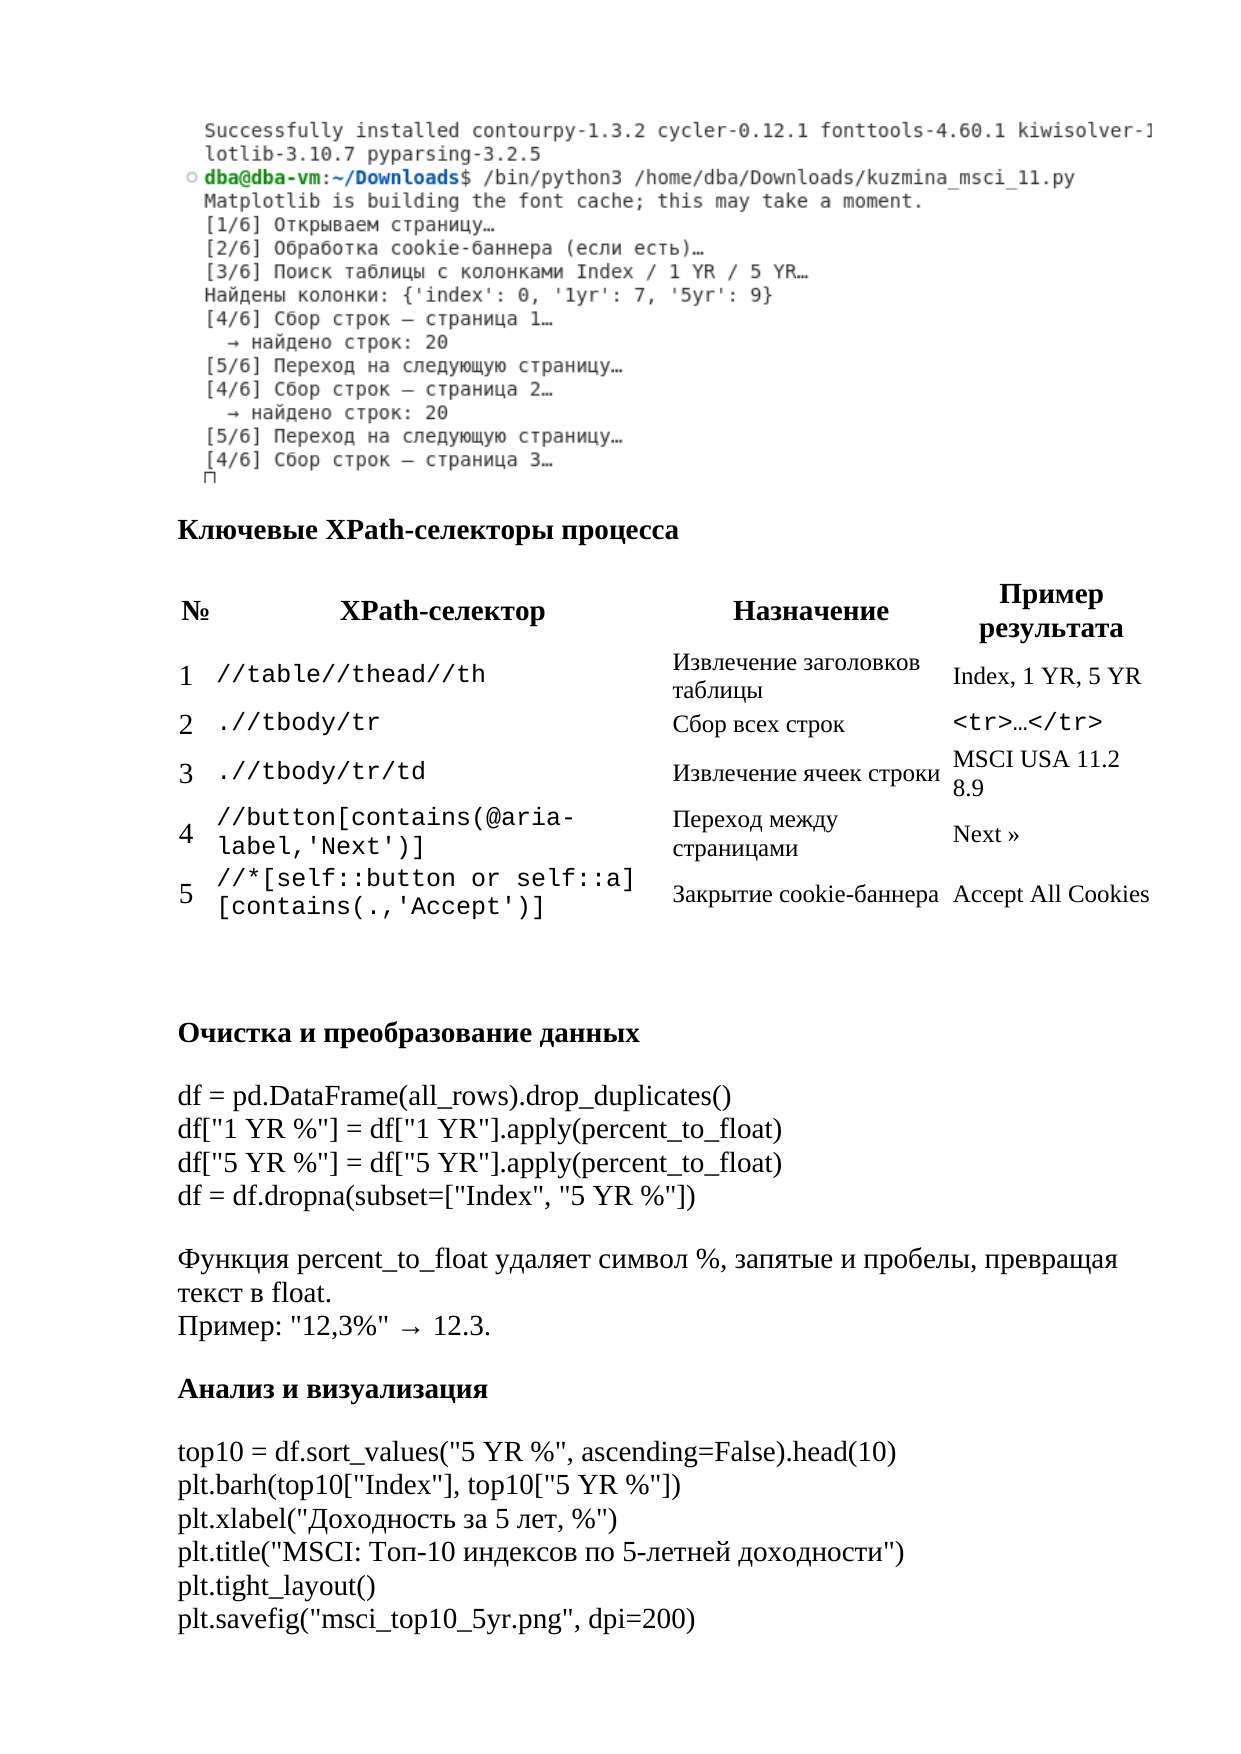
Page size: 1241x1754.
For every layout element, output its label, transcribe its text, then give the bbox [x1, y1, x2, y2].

table_cell Accept All Cookies [951, 864, 1152, 923]
text df = pd.DataFrame(all_rows).drop_duplicates() [177, 1078, 1152, 1111]
table_header № [177, 575, 214, 645]
text df["5 YR %"] = df["5 YR"].apply(percent_to_float) [177, 1145, 1152, 1178]
table_cell Next » [951, 803, 1152, 863]
picture [177, 118, 1152, 483]
table_cell 1 [177, 645, 214, 706]
table_cell //button[contains(@aria-label,'Next')] [214, 803, 671, 863]
text df = df.dropna(subset=["Index", "5 YR %"]) [177, 1178, 1152, 1212]
text Ключевые XPath-селекторы процесса [177, 512, 1152, 546]
text Функция percent_to_float удаляет символ %, запятые и пробелы, превращая текст в float. Пример: "12,3%" → 12.3. [177, 1241, 1152, 1342]
text plt.savefig("msci_top10_5yr.png", dpi=200) [177, 1601, 1152, 1635]
table_cell 5 [177, 864, 214, 923]
table_cell Переход между страницами [671, 803, 951, 863]
subtitle Анализ и визуализация [177, 1371, 1152, 1404]
text plt.tight_layout() [177, 1568, 1152, 1601]
table_cell MSCI USA 11.2 8.9 [951, 742, 1152, 803]
table_cell Сбор всех строк [671, 706, 951, 742]
table_cell Извлечение заголовков таблицы [671, 645, 951, 706]
text plt.barh(top10["Index"], top10["5 YR %"]) [177, 1467, 1152, 1501]
table_header Пример результата [951, 575, 1152, 645]
table_cell //*[self::button or self::a][contains(.,'Accept')] [214, 864, 671, 923]
text top10 = df.sort_values("5 YR %", ascending=False).head(10) [177, 1434, 1152, 1467]
table_cell <tr>…</tr> [951, 706, 1152, 742]
text df["1 YR %"] = df["1 YR"].apply(percent_to_float) [177, 1111, 1152, 1145]
table_header XPath-селектор [214, 575, 671, 645]
table_cell .//tbody/tr/td [214, 742, 671, 803]
text plt.xlabel("Доходность за 5 лет, %") [177, 1501, 1152, 1534]
table_cell //table//thead//th [214, 645, 671, 706]
table_cell 4 [177, 803, 214, 863]
table_cell Закрытие cookie-баннера [671, 864, 951, 923]
text plt.title("MSCI: Топ-10 индексов по 5-летней доходности") [177, 1534, 1152, 1568]
subtitle Очистка и преобразование данных [177, 1015, 1152, 1049]
table_header Назначение [671, 575, 951, 645]
table_cell 3 [177, 742, 214, 803]
table_cell Извлечение ячеек строки [671, 742, 951, 803]
table_cell 2 [177, 706, 214, 742]
table_cell .//tbody/tr [214, 706, 671, 742]
table_cell Index, 1 YR, 5 YR [951, 645, 1152, 706]
